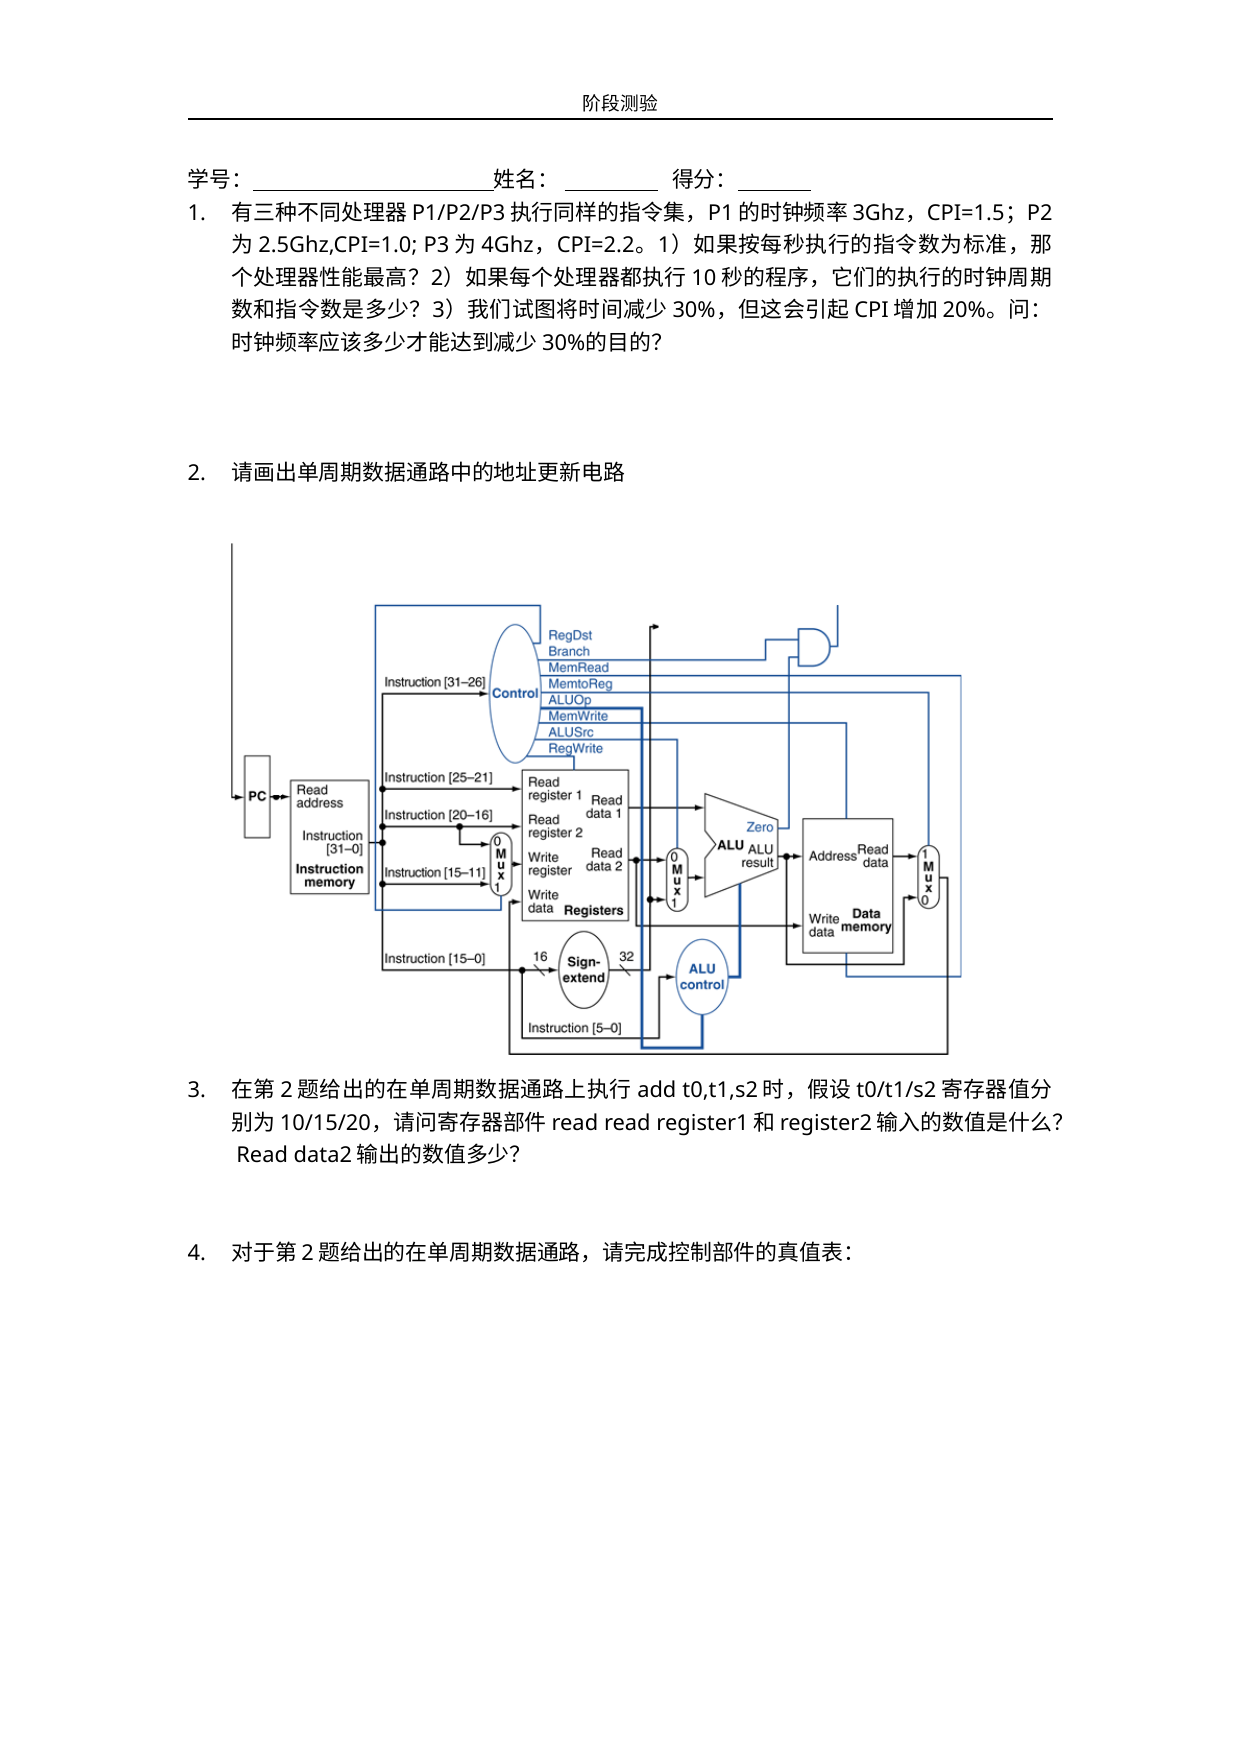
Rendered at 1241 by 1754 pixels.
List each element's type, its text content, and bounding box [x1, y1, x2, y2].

list 对于第2题给出的在单周期数据通路，请完成控制部件的真值表： [187, 1234, 1053, 1267]
text 学号： 姓名： 得分： [187, 162, 1053, 194]
list 有三种不同处理器P1/P2/P3执行同样的指令集，P1的时钟频率3Ghz，CPI=1.5；P2为2.5Ghz,CPI=1.0; P3为4Ghz，CPI=2.2。1）如果按每秒执行的指令数为标准，那个处理器性能最高？2）如果每个处理器都执行10秒的程序，它们的执行的时钟周期数和指令数是多少？3）我们试图将时间减少30%，但这会引起CPI增加20%。问：时钟频率应该多少才能达到减少30%的目的？ [187, 194, 1053, 357]
list 在第2题给出的在单周期数据通路上执行add t0,t1,s2时，假设t0/t1/s2寄存器值分别为10/15/20，请问寄存器部件read read register1和register2输入的数值是什么？ Read data2输出的数值多少？ [187, 1072, 1053, 1169]
picture [231, 487, 962, 1055]
list 请画出单周期数据通路中的地址更新电路 [187, 454, 1053, 487]
